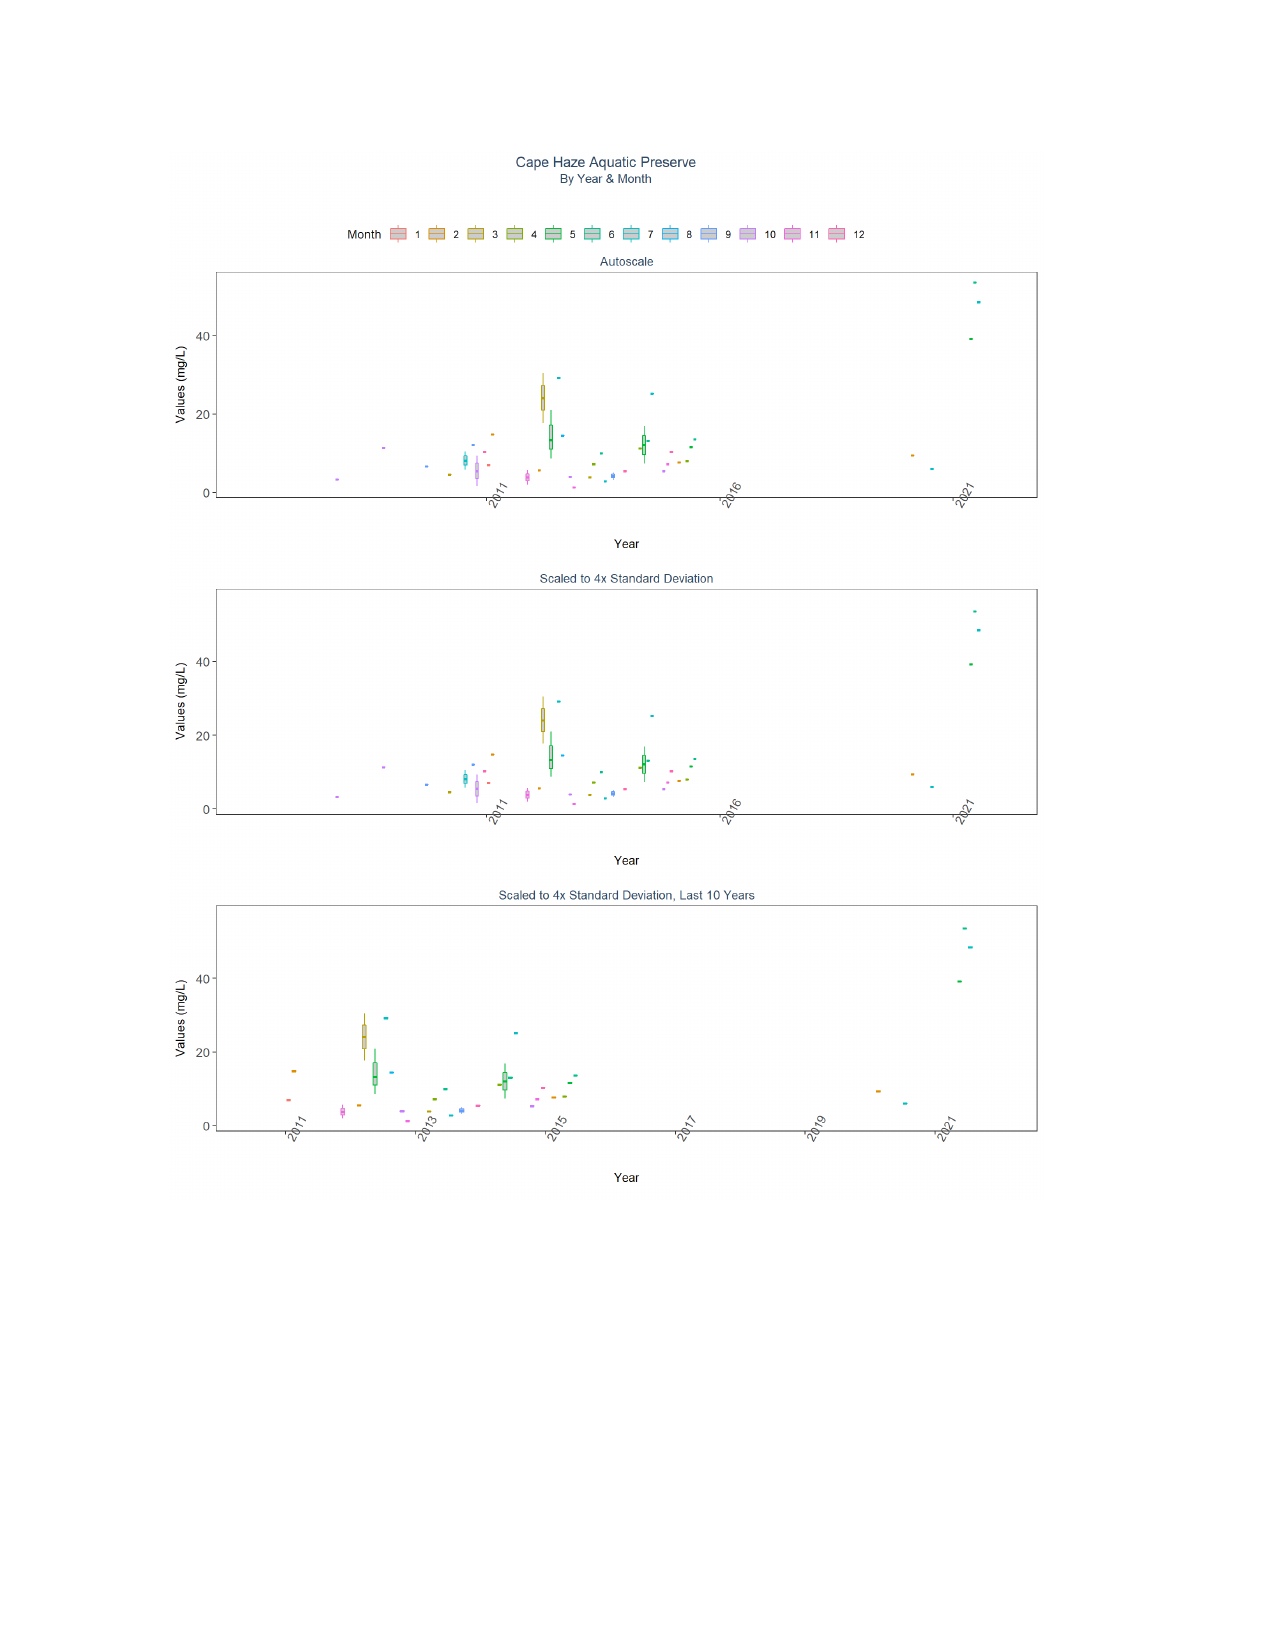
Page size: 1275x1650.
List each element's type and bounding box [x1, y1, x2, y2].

picture [168, 150, 1044, 1200]
